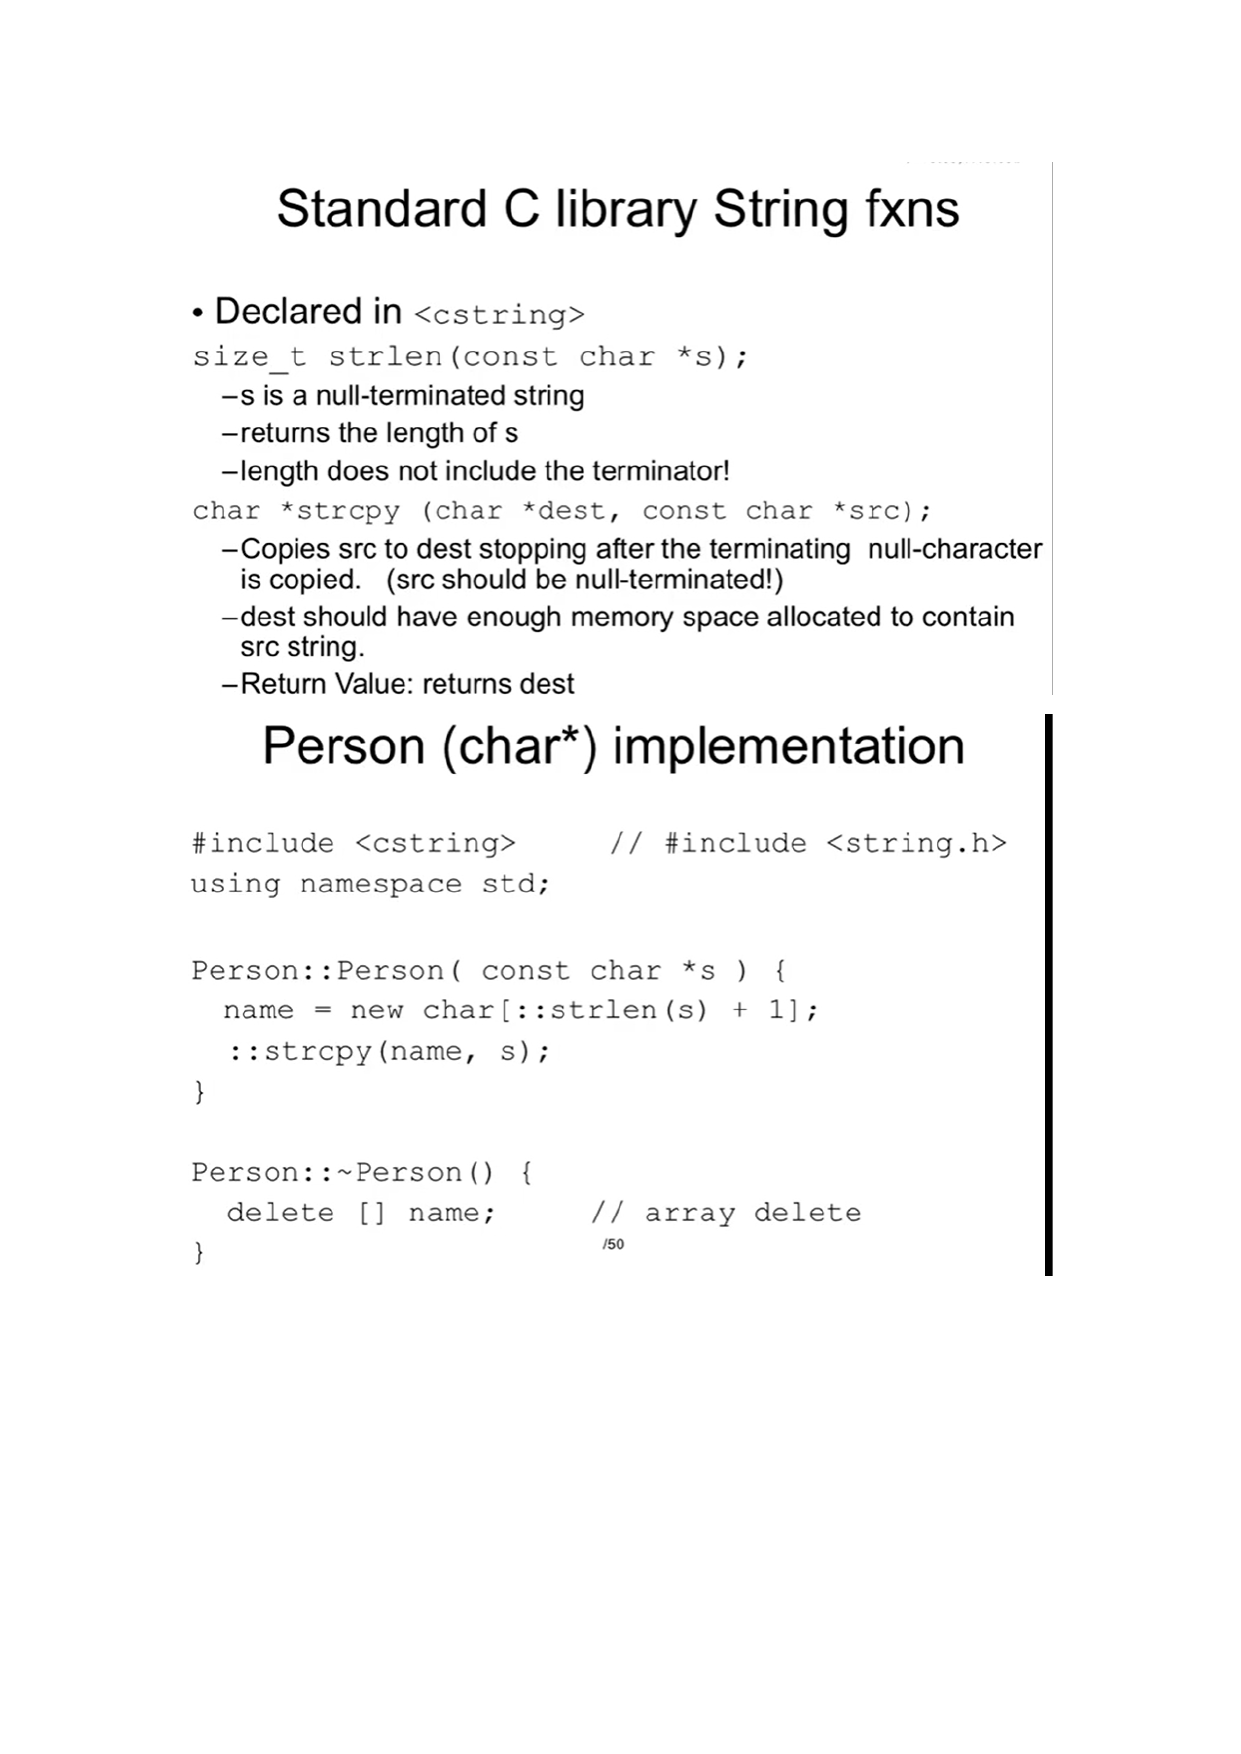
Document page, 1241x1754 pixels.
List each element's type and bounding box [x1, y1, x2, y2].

picture [187, 162, 1053, 695]
picture [187, 714, 1053, 1276]
